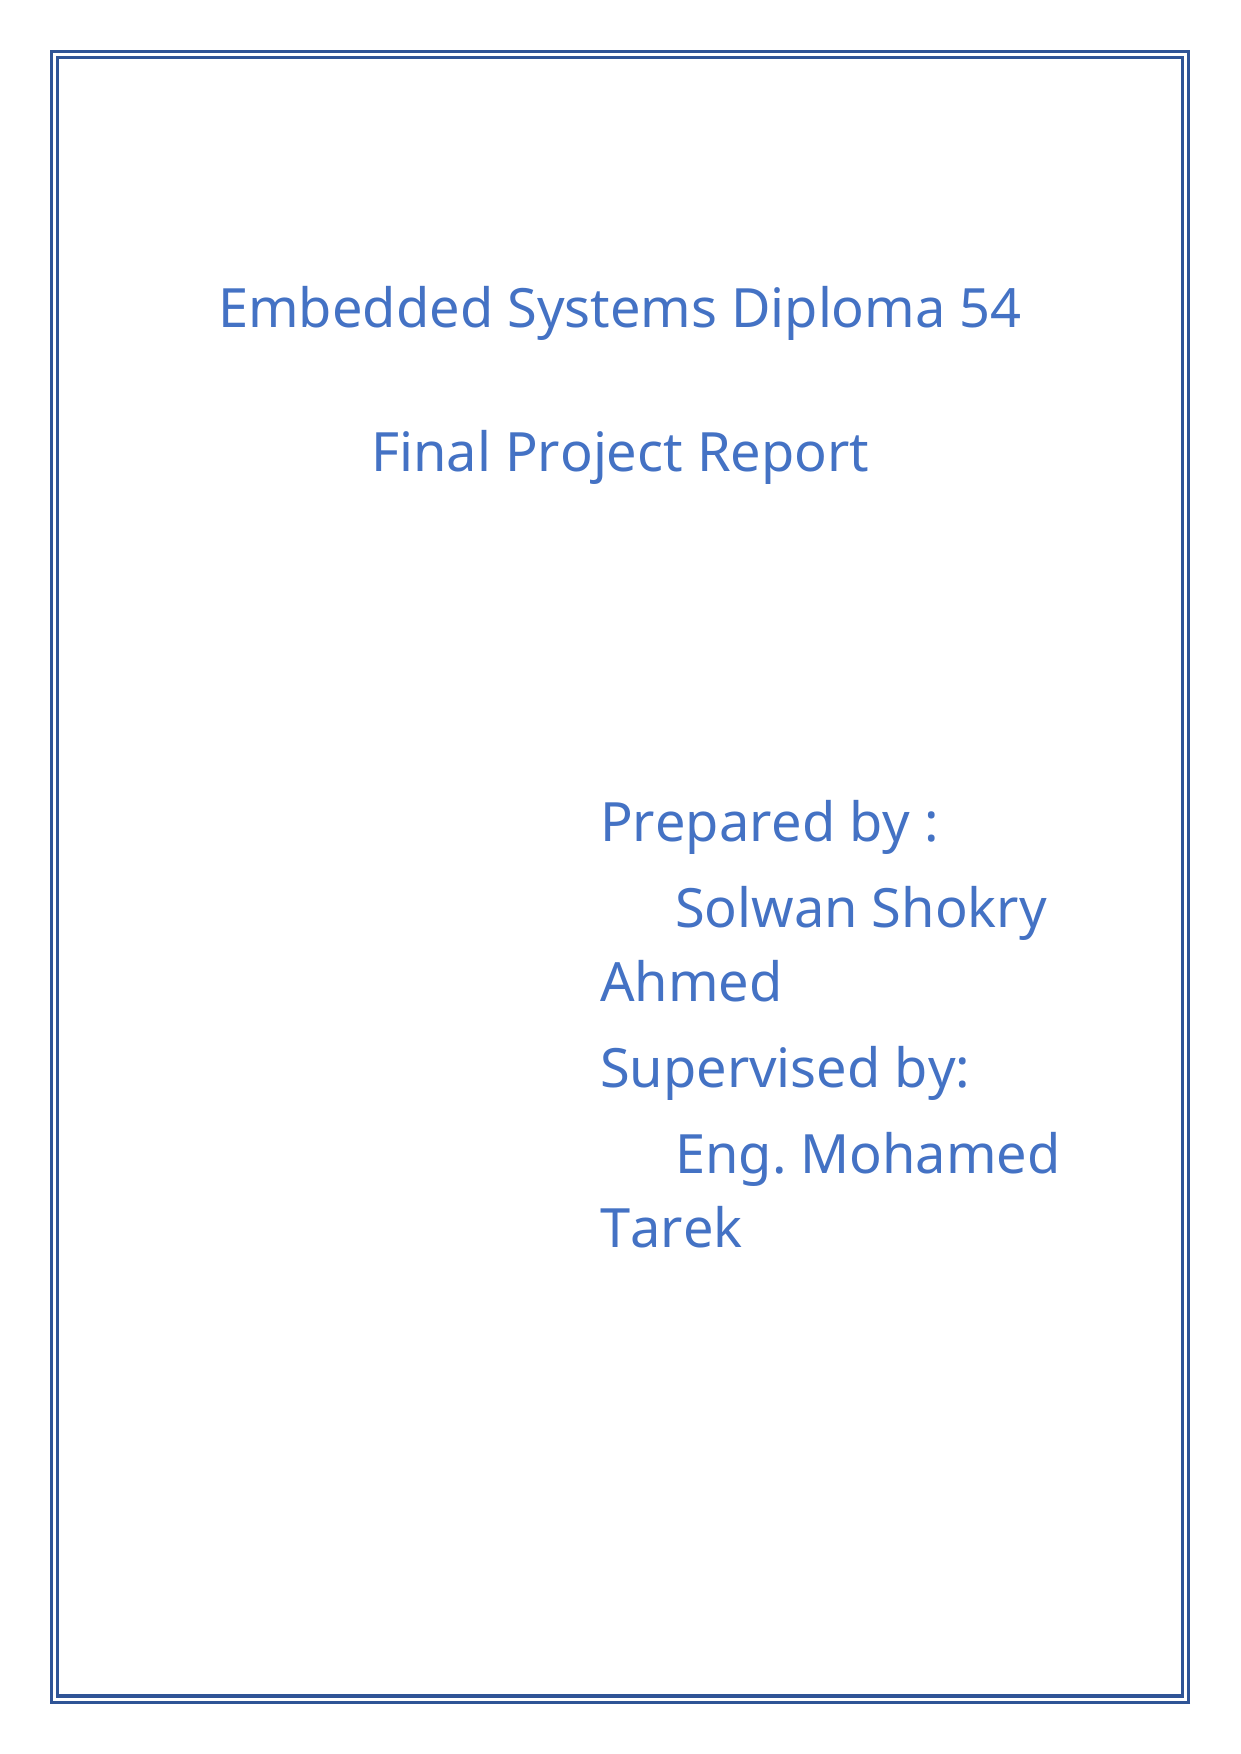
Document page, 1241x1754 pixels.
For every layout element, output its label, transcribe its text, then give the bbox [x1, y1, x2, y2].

subtitle Final Project Report [75, 413, 1165, 487]
subtitle Supervised by: [525, 1029, 1165, 1103]
subtitle Eng. Mohamed Tarek [600, 1116, 1165, 1263]
subtitle Prepared by : [525, 783, 1165, 857]
subtitle Solwan Shokry Ahmed [600, 869, 1165, 1017]
subtitle Embedded Systems Diploma 54 [75, 269, 1165, 343]
